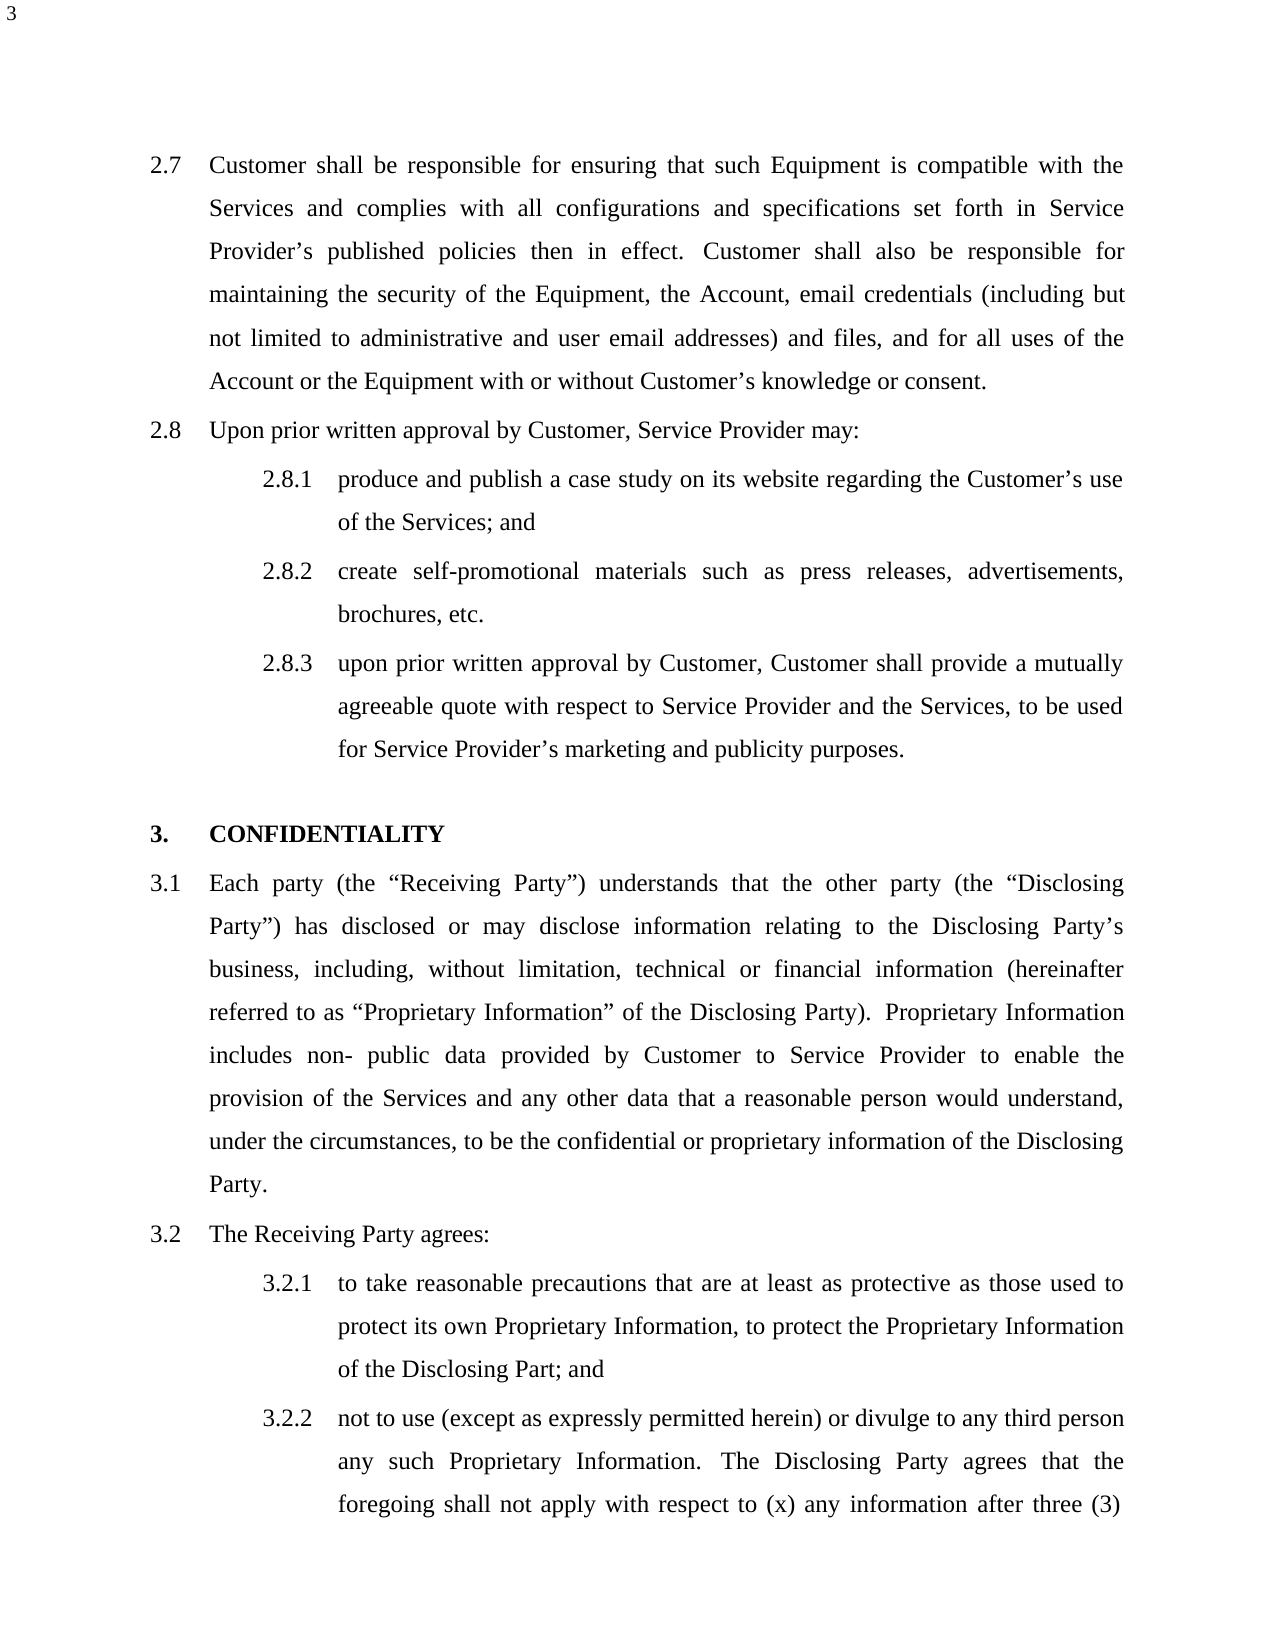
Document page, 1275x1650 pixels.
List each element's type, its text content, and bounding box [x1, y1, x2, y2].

list Customer shall be responsible for ensuring that such Equipment is compatible with the Services and complies with all configurations and specifications set forth in Service Provider’s published policies then in effect. Customer shall also be responsible for maintaining the security of the Equipment, the Account, email credentials (including but not limited to administrative and user email addresses) and files, and for all uses of the Account or the Equipment with or without Customer’s knowledge or consent. [150, 150, 1125, 394]
subtitle CONFIDENTIALITY [150, 819, 1185, 847]
list create self-promotional materials such as press releases, advertisements, brochures, etc. [262, 556, 1124, 628]
list Upon prior written approval by Customer, Service Provider may: [150, 415, 1185, 443]
list upon prior written approval by Customer, Customer shall provide a mutually agreeable quote with respect to Service Provider and the Services, to be used for Service Provider’s marketing and publicity purposes. [262, 648, 1124, 763]
list to take reasonable precautions that are at least as protective as those used to protect its own Proprietary Information, to protect the Proprietary Information of the Disclosing Part; and [262, 1268, 1124, 1383]
list Each party (the “Receiving Party”) understands that the other party (the “Disclosing Party”) has disclosed or may disclose information relating to the Disclosing Party’s business, including, without limitation, technical or financial information (hereinafter referred to as “Proprietary Information” of the Disclosing Party). Proprietary Information includes non- public data provided by Customer to Service Provider to enable the provision of the Services and any other data that a reasonable person would understand, under the circumstances, to be the confidential or proprietary information of the Disclosing Party. [150, 868, 1125, 1198]
list The Receiving Party agrees: [150, 1219, 1185, 1247]
list produce and publish a case study on its website regarding the Customer’s use of the Services; and [262, 464, 1124, 536]
list not to use (except as expressly permitted herein) or divulge to any third person any such Proprietary Information. The Disclosing Party agrees that the foregoing shall not apply with respect to (x) any information after three (3) [262, 1403, 1124, 1518]
